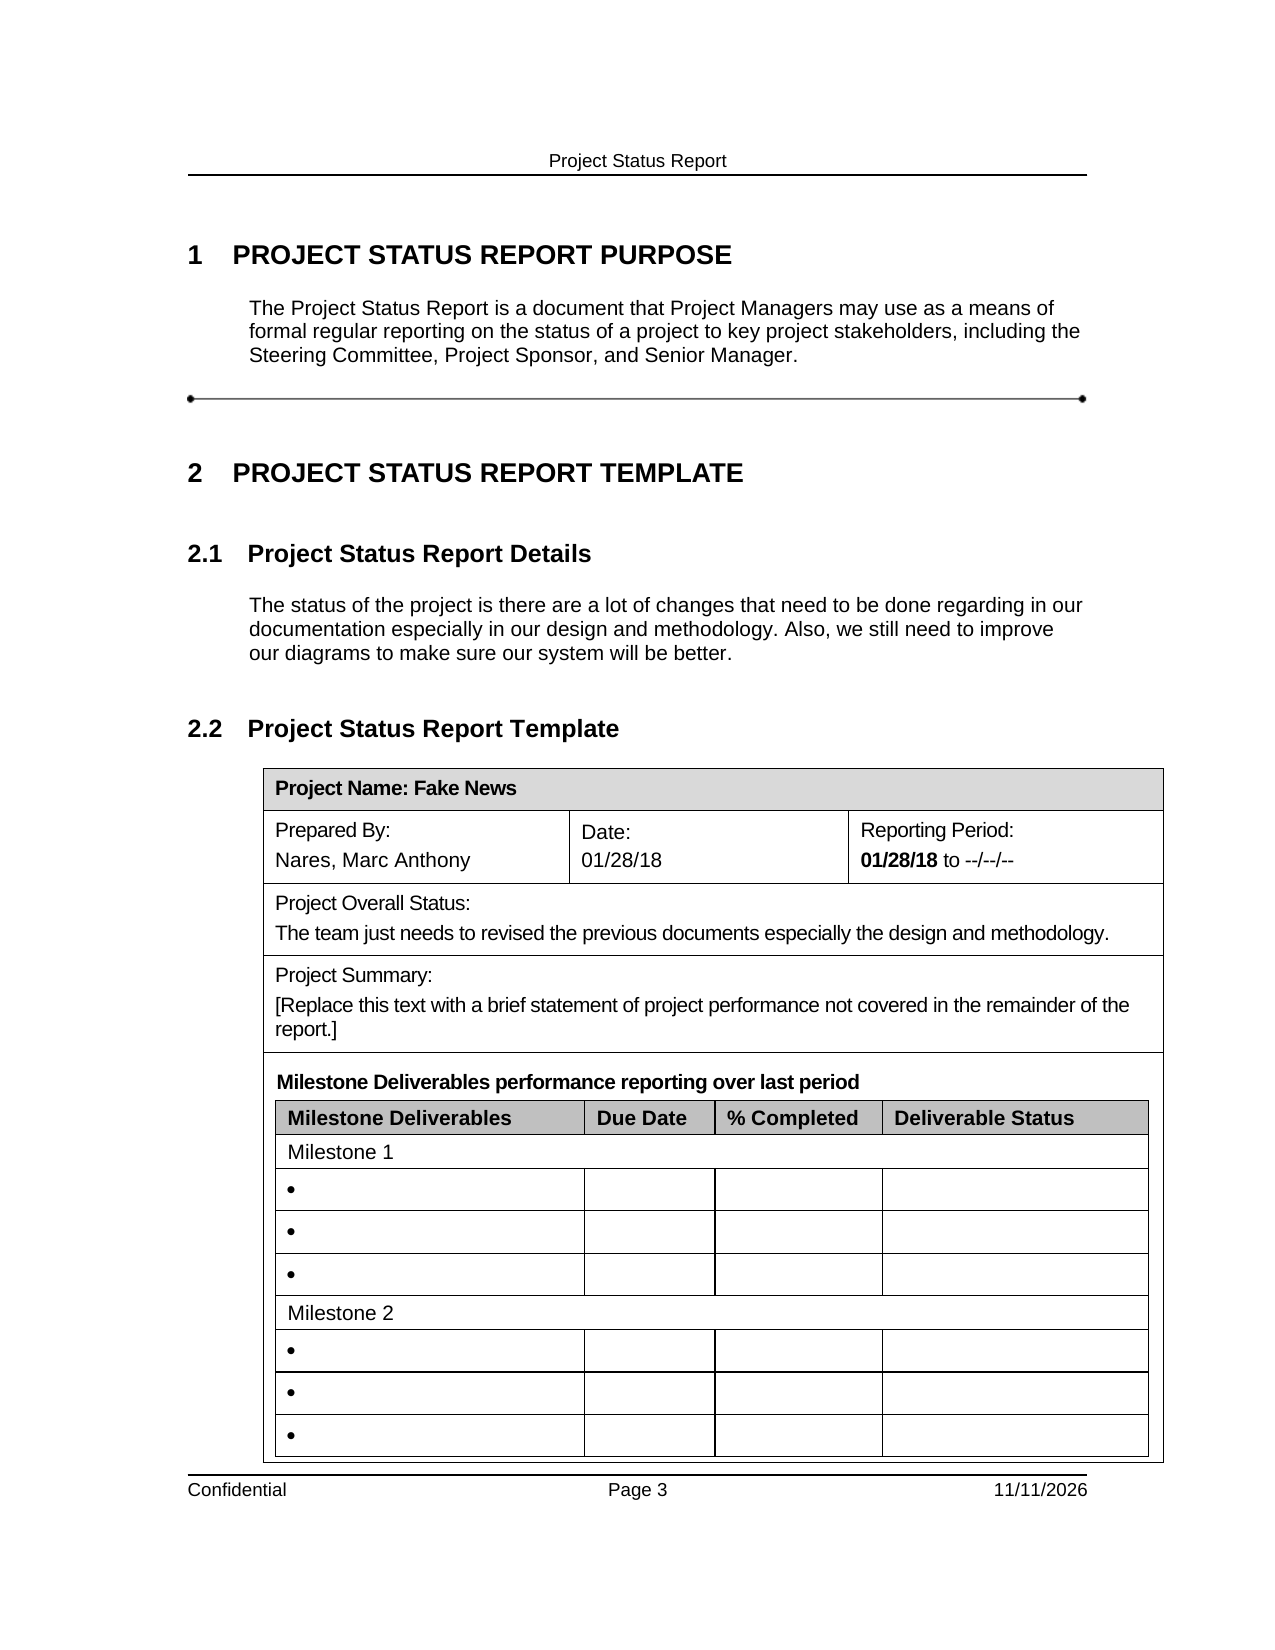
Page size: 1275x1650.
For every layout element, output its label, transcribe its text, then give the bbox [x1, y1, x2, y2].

table_cell Project Summary: [Replace this text with a brief statement of project performance not covered in the remainder of the report.] [264, 956, 1163, 1052]
text The Project Status Report is a document that Project Managers may use as a means of formal regular reporting on the status of a project to key project stakeholders, including the Steering Committee, Project Sponsor, and Senior Manager. [249, 295, 1087, 367]
picture [187, 392, 1088, 408]
subtitle Project Status Report Template [187, 714, 1087, 743]
table_header Project Name: Fake News [264, 769, 1163, 810]
subtitle Project Status Report Details [187, 539, 1087, 567]
subtitle PROJECT STATUS REPORT TEMPLATE [187, 457, 1087, 489]
subtitle PROJECT STATUS REPORT PURPOSE [187, 239, 1087, 270]
text The status of the project is there are a lot of changes that need to be done regarding in our documentation especially in our design and methodology. Also, we still need to improve our diagrams to make sure our system will be better. [249, 592, 1087, 664]
table_cell Reporting Period: 01/28/18 to --/--/-- [849, 811, 1163, 883]
table_cell Date: 01/28/18 [570, 811, 848, 883]
table_cell Prepared By: Nares, Marc Anthony [264, 811, 569, 883]
table_cell Project Overall Status: The team just needs to revised the previous documents especially the design and methodology. [264, 884, 1163, 955]
table_cell Milestone Deliverables performance reporting over last period [264, 1053, 1163, 1462]
